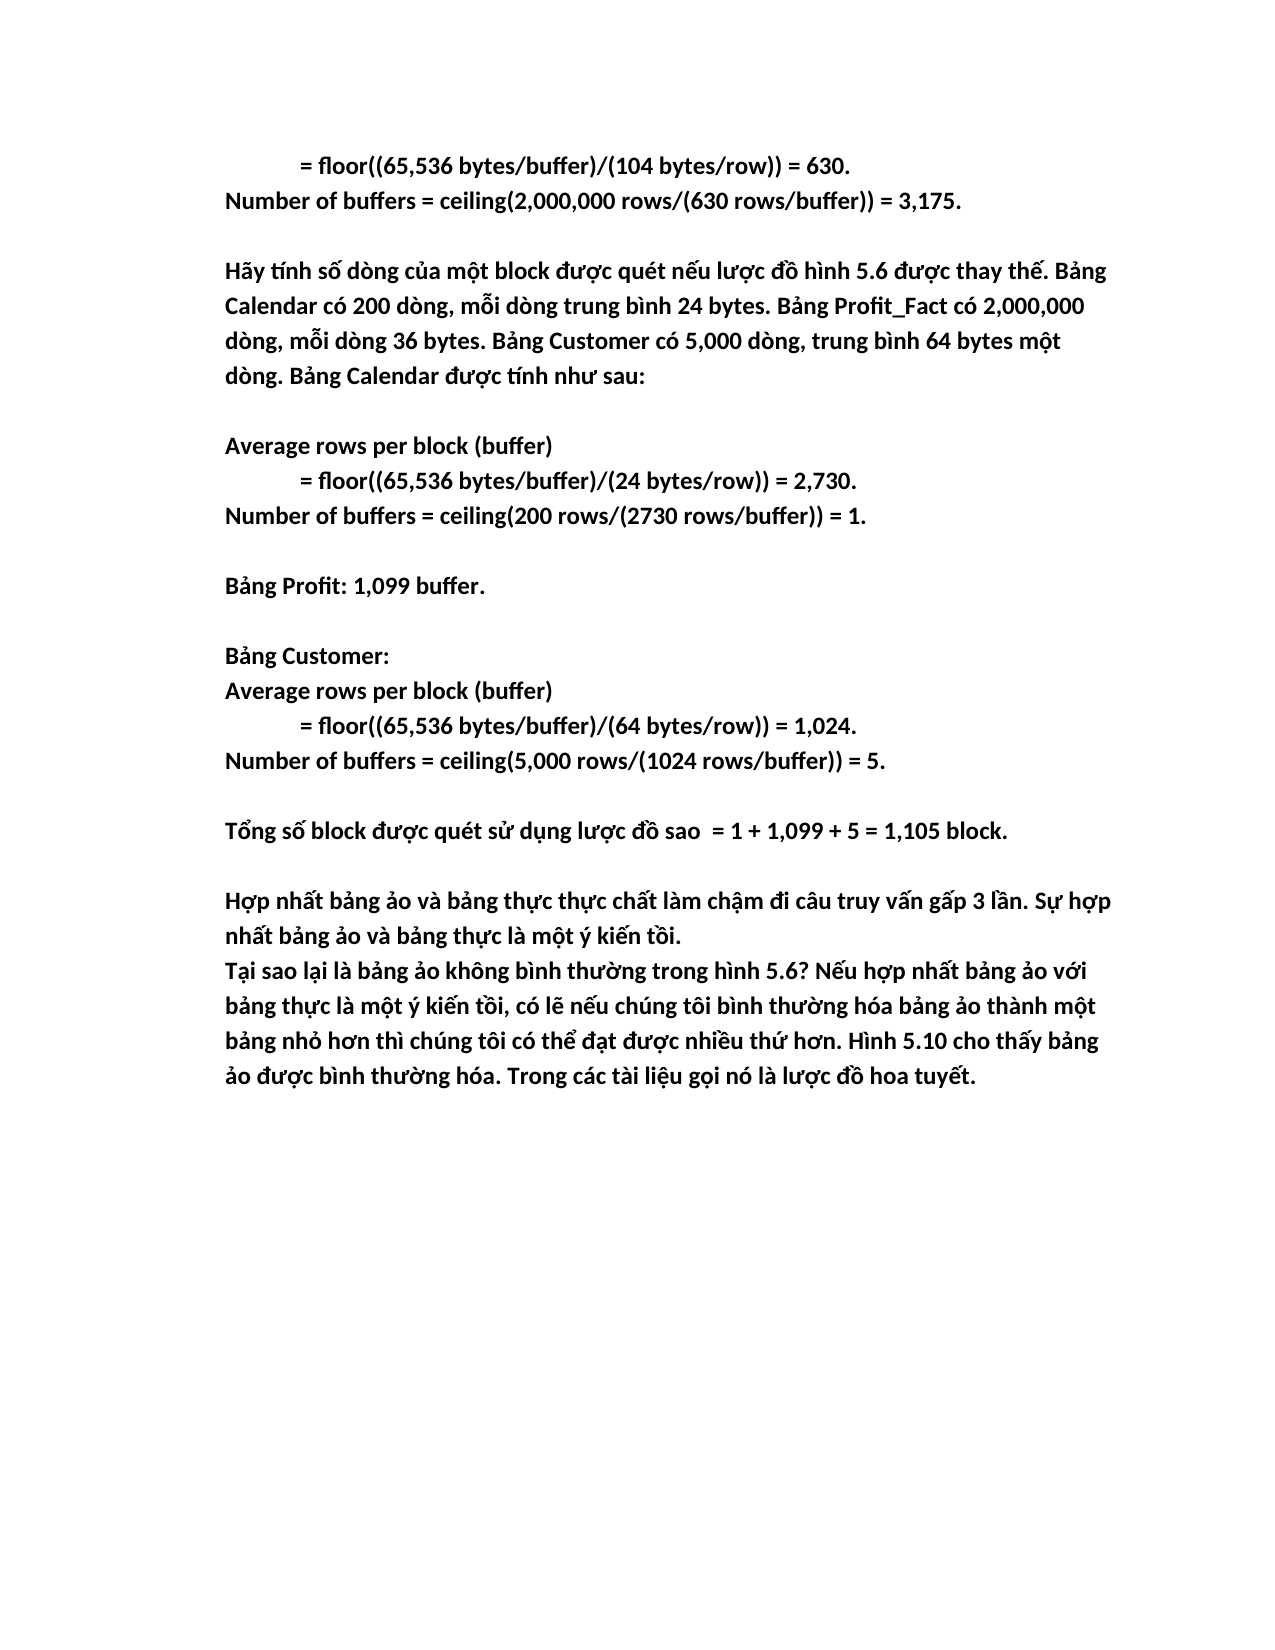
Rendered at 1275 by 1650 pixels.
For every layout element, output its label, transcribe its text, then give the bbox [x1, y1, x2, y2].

list Bảng Profit: 1,099 buffer. [225, 570, 1125, 601]
list Number of buffers = ceiling(200 rows/(2730 rows/buffer)) = 1. [225, 500, 1125, 531]
list Number of buffers = ceiling(2,000,000 rows/(630 rows/buffer)) = 3,175. [225, 185, 1125, 216]
list = floor((65,536 bytes/buffer)/(64 bytes/row)) = 1,024. [225, 710, 1125, 741]
list = floor((65,536 bytes/buffer)/(24 bytes/row)) = 2,730. [225, 465, 1125, 496]
list Number of buffers = ceiling(5,000 rows/(1024 rows/buffer)) = 5. [225, 745, 1125, 776]
list Average rows per block (buffer) [225, 675, 1125, 706]
list Bảng Customer: [225, 640, 1125, 671]
list = floor((65,536 bytes/buffer)/(104 bytes/row)) = 630. [225, 150, 1125, 181]
list Hãy tính số dòng của một block được quét nếu lược đồ hình 5.6 được thay thế. Bảng Calendar có 200 dòng, mỗi dòng trung bình 24 bytes. Bảng Profit_Fact có 2,000,000 dòng, mỗi dòng 36 bytes. Bảng Customer có 5,000 dòng, trung bình 64 bytes một dòng. Bảng Calendar được tính như sau: [225, 255, 1125, 391]
list Average rows per block (buffer) [225, 430, 1125, 461]
list Tại sao lại là bảng ảo không bình thường trong hình 5.6? Nếu hợp nhất bảng ảo với bảng thực là một ý kiến tồi, có lẽ nếu chúng tôi bình thường hóa bảng ảo thành một bảng nhỏ hơn thì chúng tôi có thể đạt được nhiều thứ hơn. Hình 5.10 cho thấy bảng ảo được bình thường hóa. Trong các tài liệu gọi nó là lược đồ hoa tuyết. [225, 955, 1125, 1091]
list Tổng số block được quét sử dụng lược đồ sao = 1 + 1,099 + 5 = 1,105 block. [225, 815, 1125, 846]
list Hợp nhất bảng ảo và bảng thực thực chất làm chậm đi câu truy vấn gấp 3 lần. Sự hợp nhất bảng ảo và bảng thực là một ý kiến tồi. [225, 885, 1125, 951]
